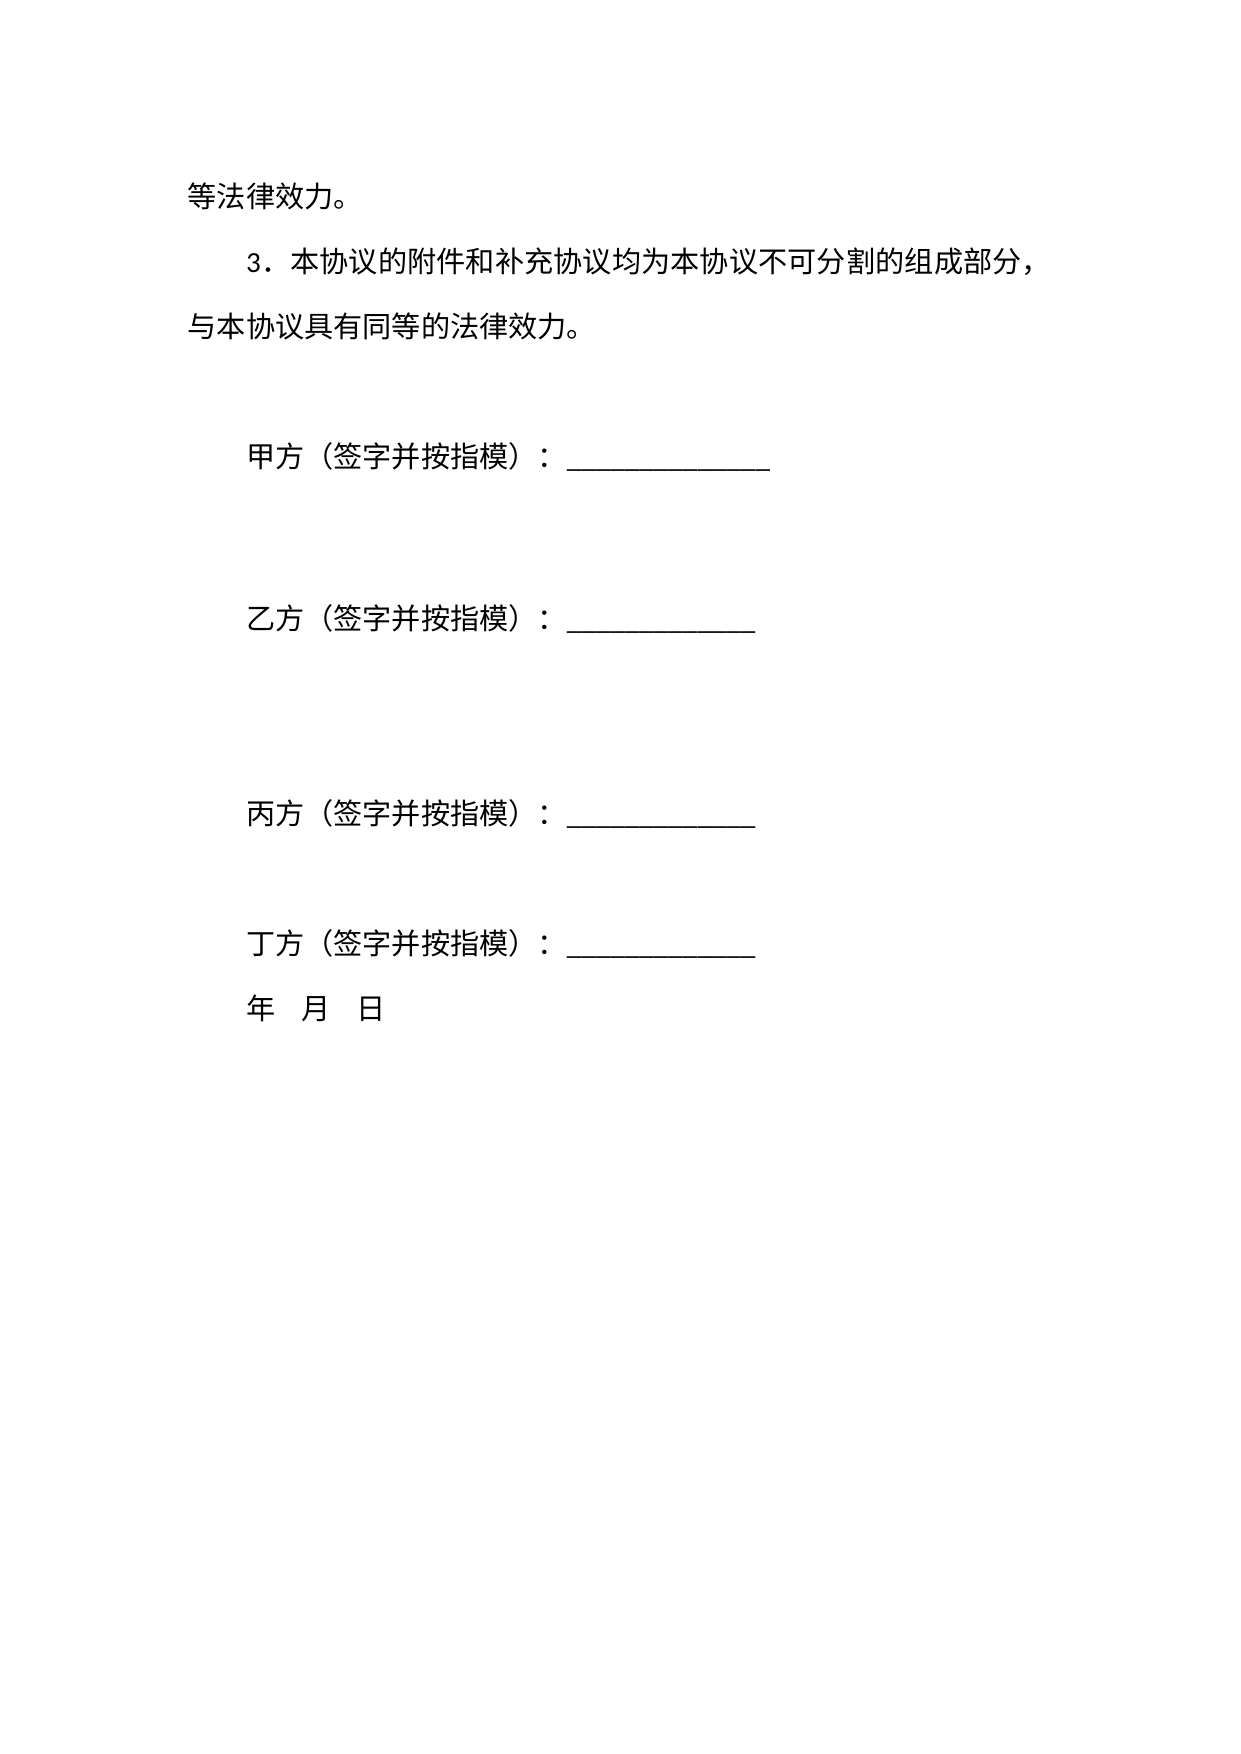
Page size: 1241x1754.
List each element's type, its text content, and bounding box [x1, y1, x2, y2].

text 甲方（签字并按指模）：______________ [187, 422, 1053, 487]
text 乙方（签字并按指模）：_____________ [187, 584, 1053, 649]
text 3．本协议的附件和补充协议均为本协议不可分割的组成部分，与本协议具有同等的法律效力。 [187, 227, 1053, 357]
text 丙方（签字并按指模）：_____________ [187, 779, 1053, 844]
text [187, 162, 1053, 227]
text 丁方（签字并按指模）：_____________ [187, 909, 1053, 974]
text 年 月 日 [187, 974, 1053, 1039]
